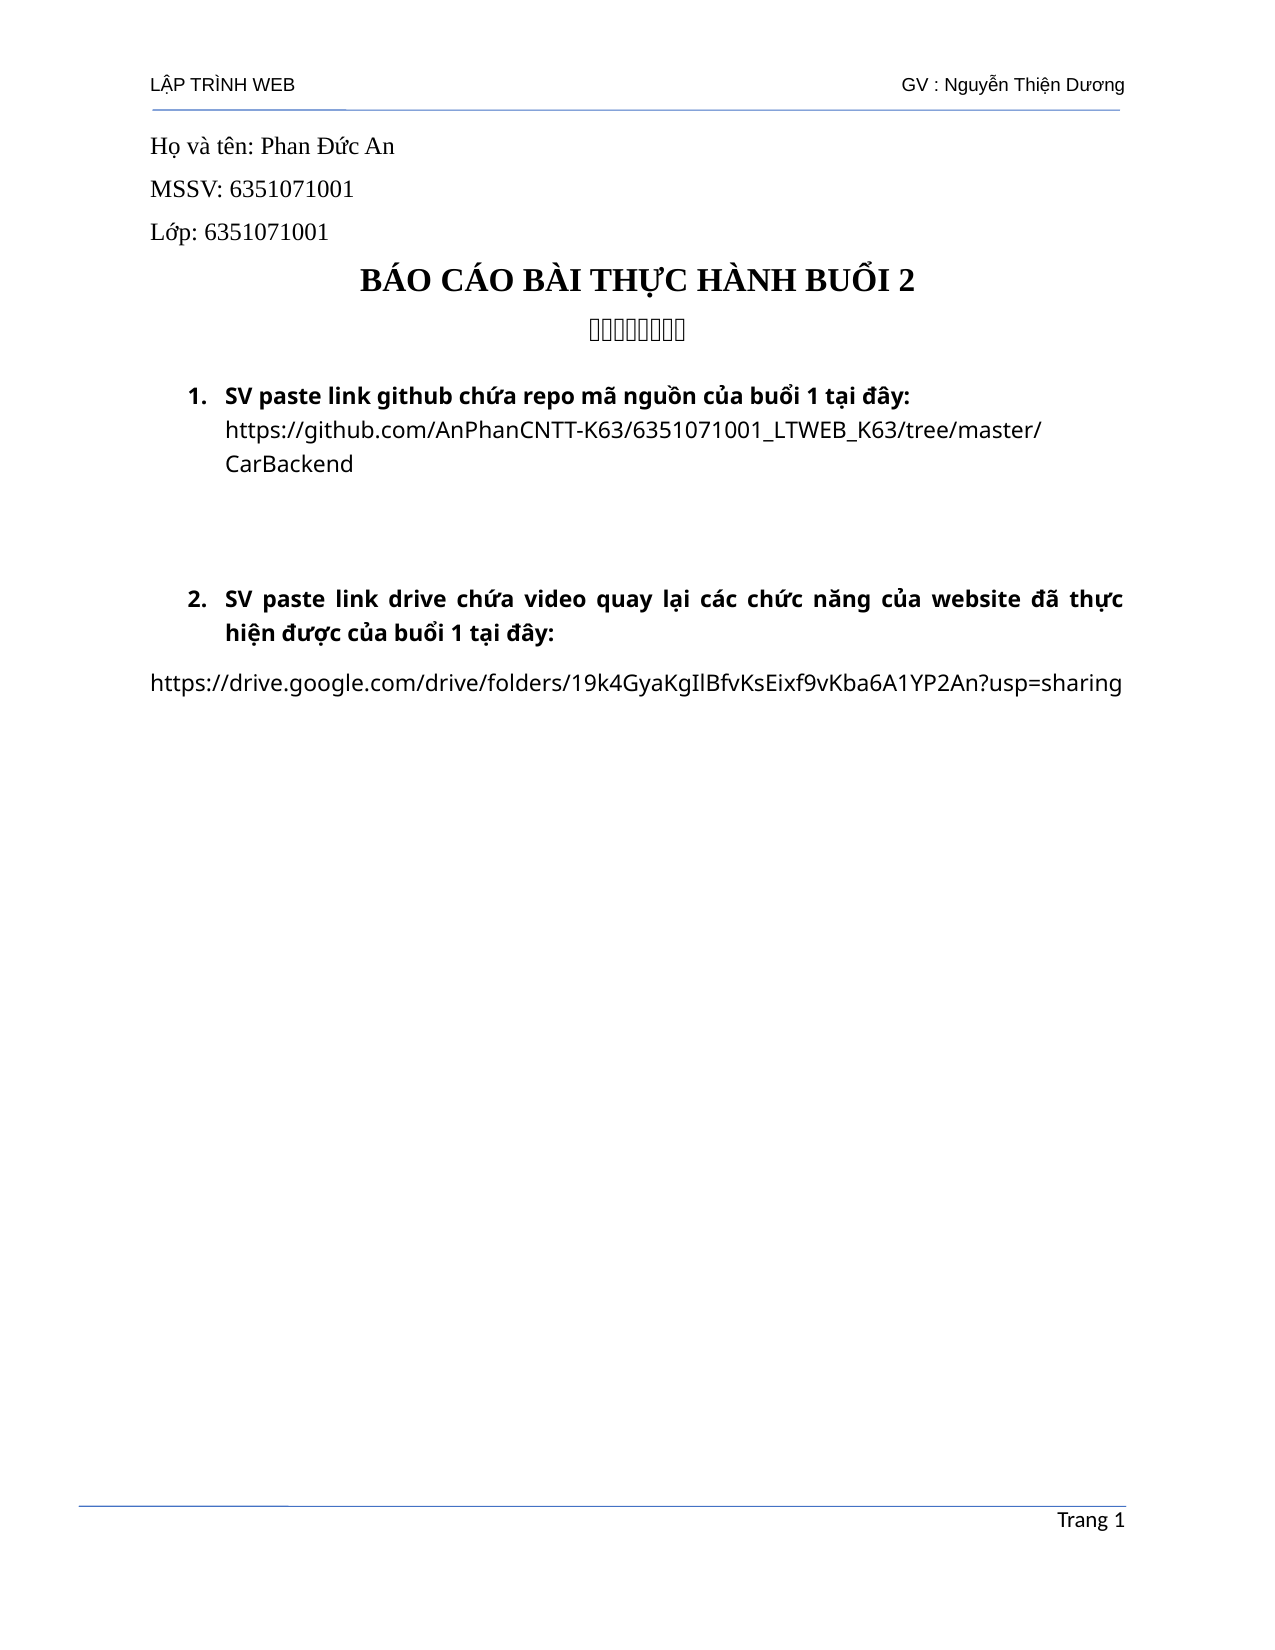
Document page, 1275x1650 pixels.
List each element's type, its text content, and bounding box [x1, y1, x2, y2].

text Lớp: 6351071001 [150, 217, 1125, 246]
text BÁO CÁO BÀI THỰC HÀNH BUỔI 2 [150, 261, 1125, 299]
text MSSV: 6351071001 [150, 174, 1125, 203]
list SV paste link github chứa repo mã nguồn của buổi 1 tại đây: [187, 380, 1125, 411]
text https://drive.google.com/drive/folders/19k4GyaKgIlBfvKsEixf9vKba6A1YP2An?usp=sharing [150, 667, 1125, 698]
list SV paste link drive chứa video quay lại các chức năng của website đã thực hiện được của buổi 1 tại đây: [187, 583, 1125, 648]
list https://github.com/AnPhanCNTT-K63/6351071001_LTWEB_K63/tree/master/CarBackend [225, 414, 1125, 479]
text Họ và tên: Phan Đức An [150, 131, 1125, 160]
